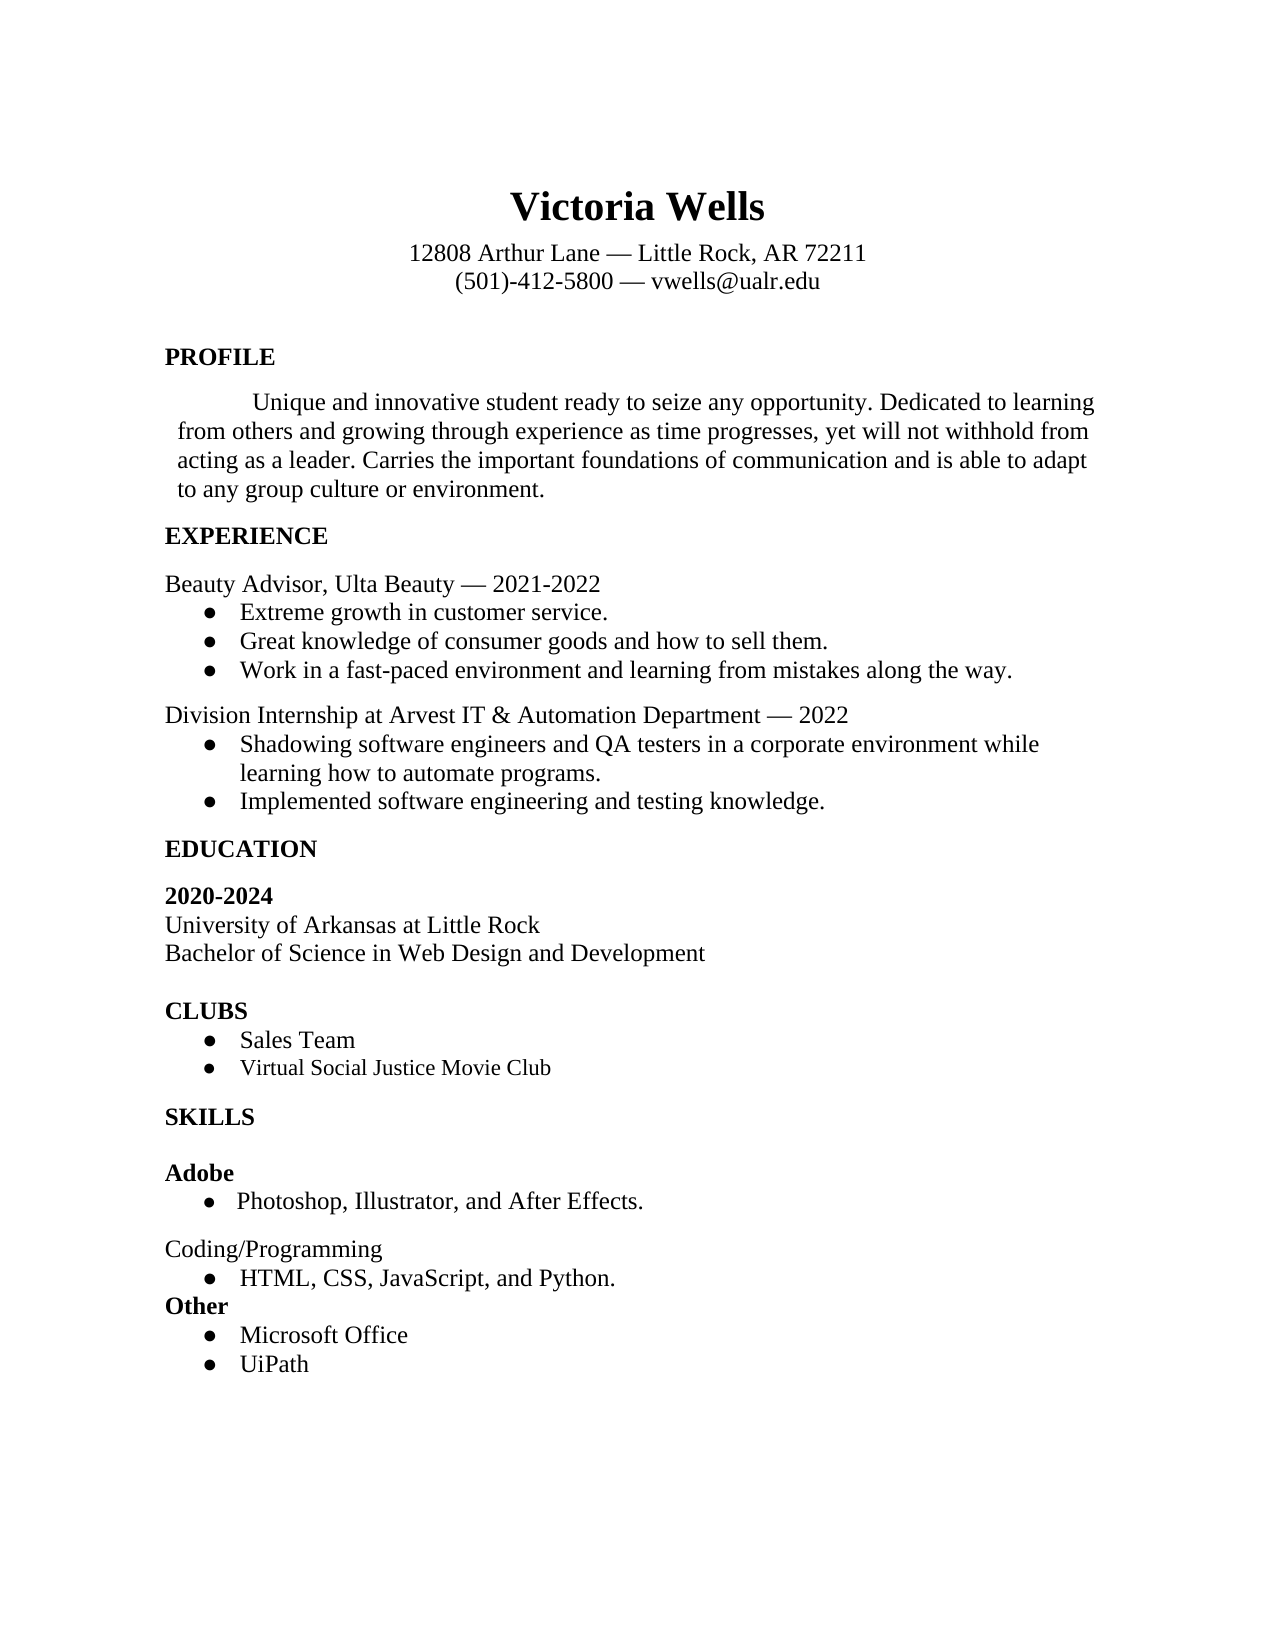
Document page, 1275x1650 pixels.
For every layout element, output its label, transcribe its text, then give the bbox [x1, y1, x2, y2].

subtitle PROFILE [164, 342, 1098, 371]
list UiPath [202, 1349, 1098, 1378]
text 12808 Arthur Lane — Little Rock, AR 72211 (501)-412-5800 — vwells@ualr.edu [408, 238, 867, 295]
list Virtual Social Justice Movie Club [202, 1053, 1098, 1080]
text Division Internship at Arvest IT & Automation Department — 2022 [164, 700, 1098, 729]
subtitle Coding/Programming [164, 1234, 1098, 1263]
subtitle Unique and innovative student ready to seize any opportunity. Dedicated to learning from others and growing through experience as time progresses, yet will not withhold from acting as a leader. Carries the important foundations of communication and is able to adapt to any group culture or environment. [177, 387, 1098, 502]
title Victoria Wells [408, 182, 867, 229]
text Adobe [164, 1158, 1098, 1186]
list Extreme growth in customer service. [202, 597, 1098, 626]
list Shadowing software engineers and QA testers in a corporate environment while learning how to automate programs. [202, 729, 1098, 786]
list Implemented software engineering and testing knowledge. [202, 786, 1098, 815]
subtitle Beauty Advisor, Ulta Beauty — 2021-2022 [164, 569, 1098, 597]
list Photoshop, Illustrator, and After Effects. [202, 1186, 1098, 1215]
text 2020-2024 [164, 881, 1098, 910]
list Microsoft Office [202, 1320, 1098, 1349]
text Other [164, 1291, 1098, 1320]
list Sales Team [202, 1025, 1098, 1053]
subtitle SKILLS [164, 1102, 1098, 1131]
subtitle EDUCATION [164, 834, 1098, 862]
text University of Arkansas at Little Rock [164, 910, 1098, 938]
text CLUBS [164, 996, 1098, 1025]
list Work in a fast-paced environment and learning from mistakes along the way. [202, 655, 1098, 684]
list HTML, CSS, JavaScript, and Python. [202, 1263, 1098, 1291]
list Great knowledge of consumer goods and how to sell them. [202, 626, 1098, 655]
text Bachelor of Science in Web Design and Development [164, 938, 1098, 967]
subtitle EXPERIENCE [164, 521, 1098, 550]
